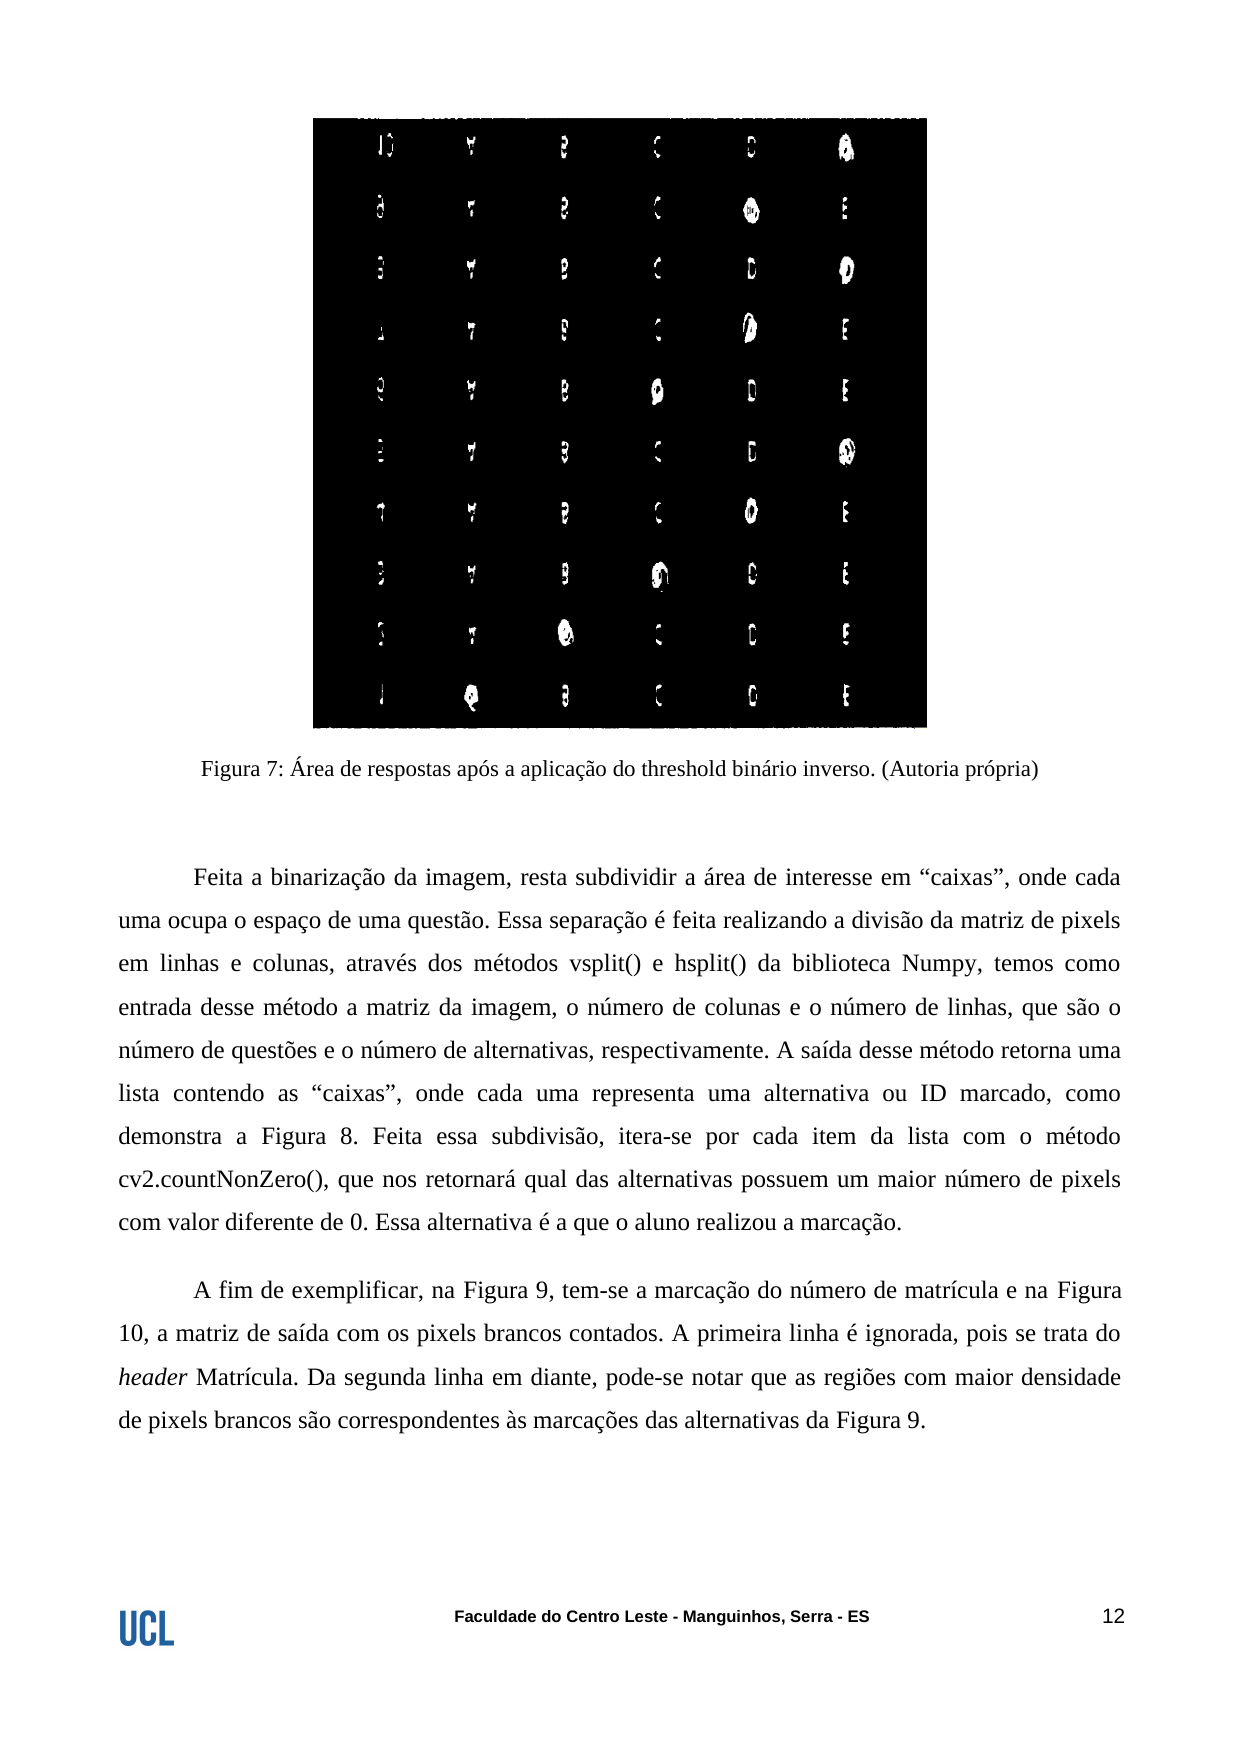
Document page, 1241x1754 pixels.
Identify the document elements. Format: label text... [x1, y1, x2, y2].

text Feita a binarização da imagem, resta subdividir a área de interesse em “caixas”, onde cada uma ocupa o espaço de uma questão. Essa separação é feita realizando a divisão da matriz de pixels em linhas e colunas, através dos métodos vsplit() e hsplit() da biblioteca Numpy, temos como entrada desse método a matriz da imagem, o número de colunas e o número de linhas, que são o número de questões e o número de alternativas, respectivamente. A saída desse método retorna uma lista contendo as “caixas”, onde cada uma representa uma alternativa ou ID marcado, como demonstra a Figura 8. Feita essa subdivisão, itera-se por cada item da lista com o método cv2.countNonZero(), que nos retornará qual das alternativas possuem um maior número de pixels com valor diferente de 0. Essa alternativa é a que o aluno realizou a marcação. [118, 862, 1122, 1236]
picture [118, 1604, 177, 1650]
text A fim de exemplificar, na Figura 9, tem-se a marcação do número de matrícula e na Figura 10, a matriz de saída com os pixels brancos contados. A primeira linha é ignorada, pois se trata do header Matrícula. Da segunda linha em diante, pode-se notar que as regiões com maior densidade de pixels brancos são correspondentes às marcações das alternativas da Figura 9. [118, 1275, 1122, 1433]
picture [313, 118, 927, 729]
